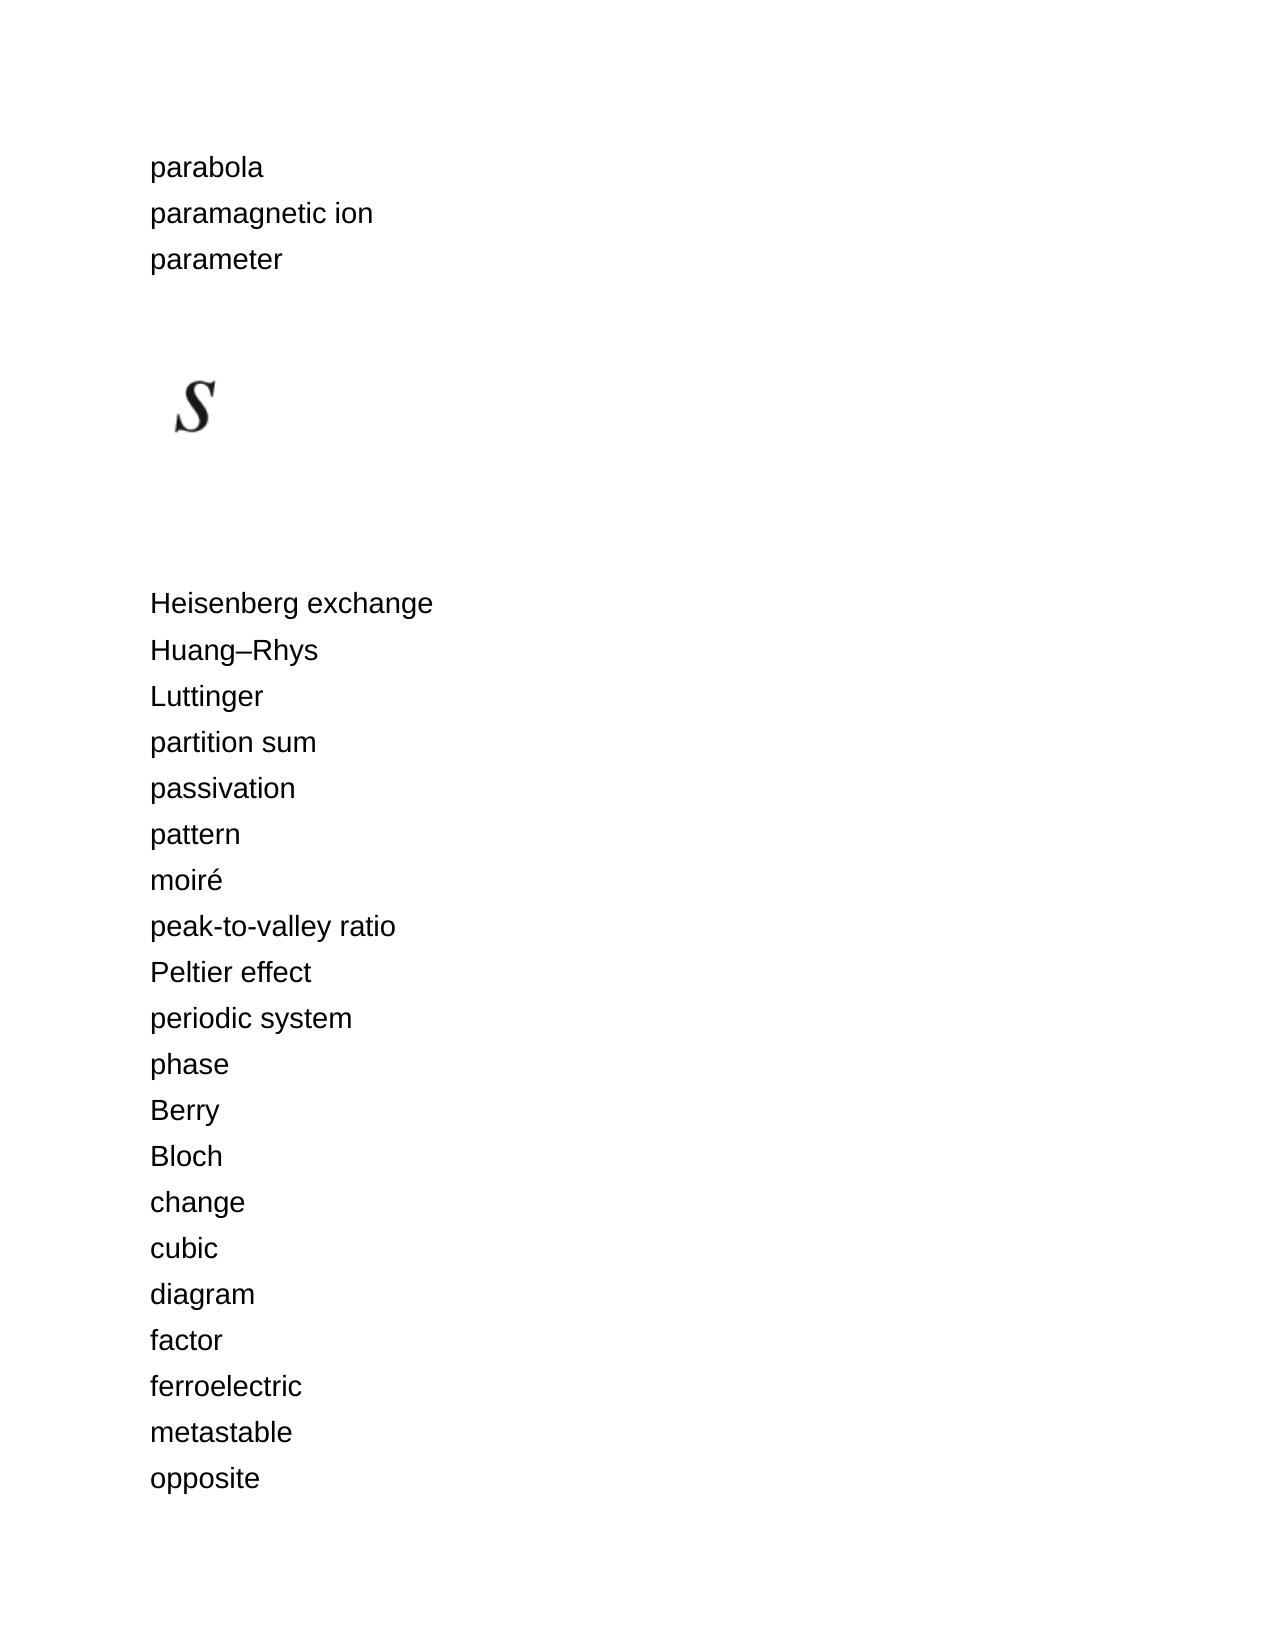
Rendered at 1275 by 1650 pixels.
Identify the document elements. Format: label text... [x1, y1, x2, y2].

text Huang–Rhys [150, 632, 1125, 666]
text peak-to-valley ratio [150, 909, 1125, 942]
text Luttinger [150, 678, 1125, 712]
picture [150, 334, 226, 528]
text change [150, 1185, 1125, 1218]
text pattern [150, 817, 1125, 850]
text moiré [150, 863, 1125, 896]
text ferroelectric [150, 1369, 1125, 1403]
text metastable [150, 1415, 1125, 1449]
text parameter [150, 242, 1125, 276]
text Peltier effect [150, 955, 1125, 988]
text parabola [150, 150, 1125, 183]
text phase [150, 1047, 1125, 1080]
text factor [150, 1323, 1125, 1357]
text partition sum [150, 724, 1125, 758]
text Bloch [150, 1139, 1125, 1172]
text diagram [150, 1277, 1125, 1311]
text Heisenberg exchange [150, 586, 1125, 620]
text paramagnetic ion [150, 196, 1125, 229]
text Berry [150, 1093, 1125, 1126]
text opposite [150, 1461, 1125, 1495]
text passivation [150, 771, 1125, 804]
text periodic system [150, 1001, 1125, 1034]
text cubic [150, 1231, 1125, 1264]
